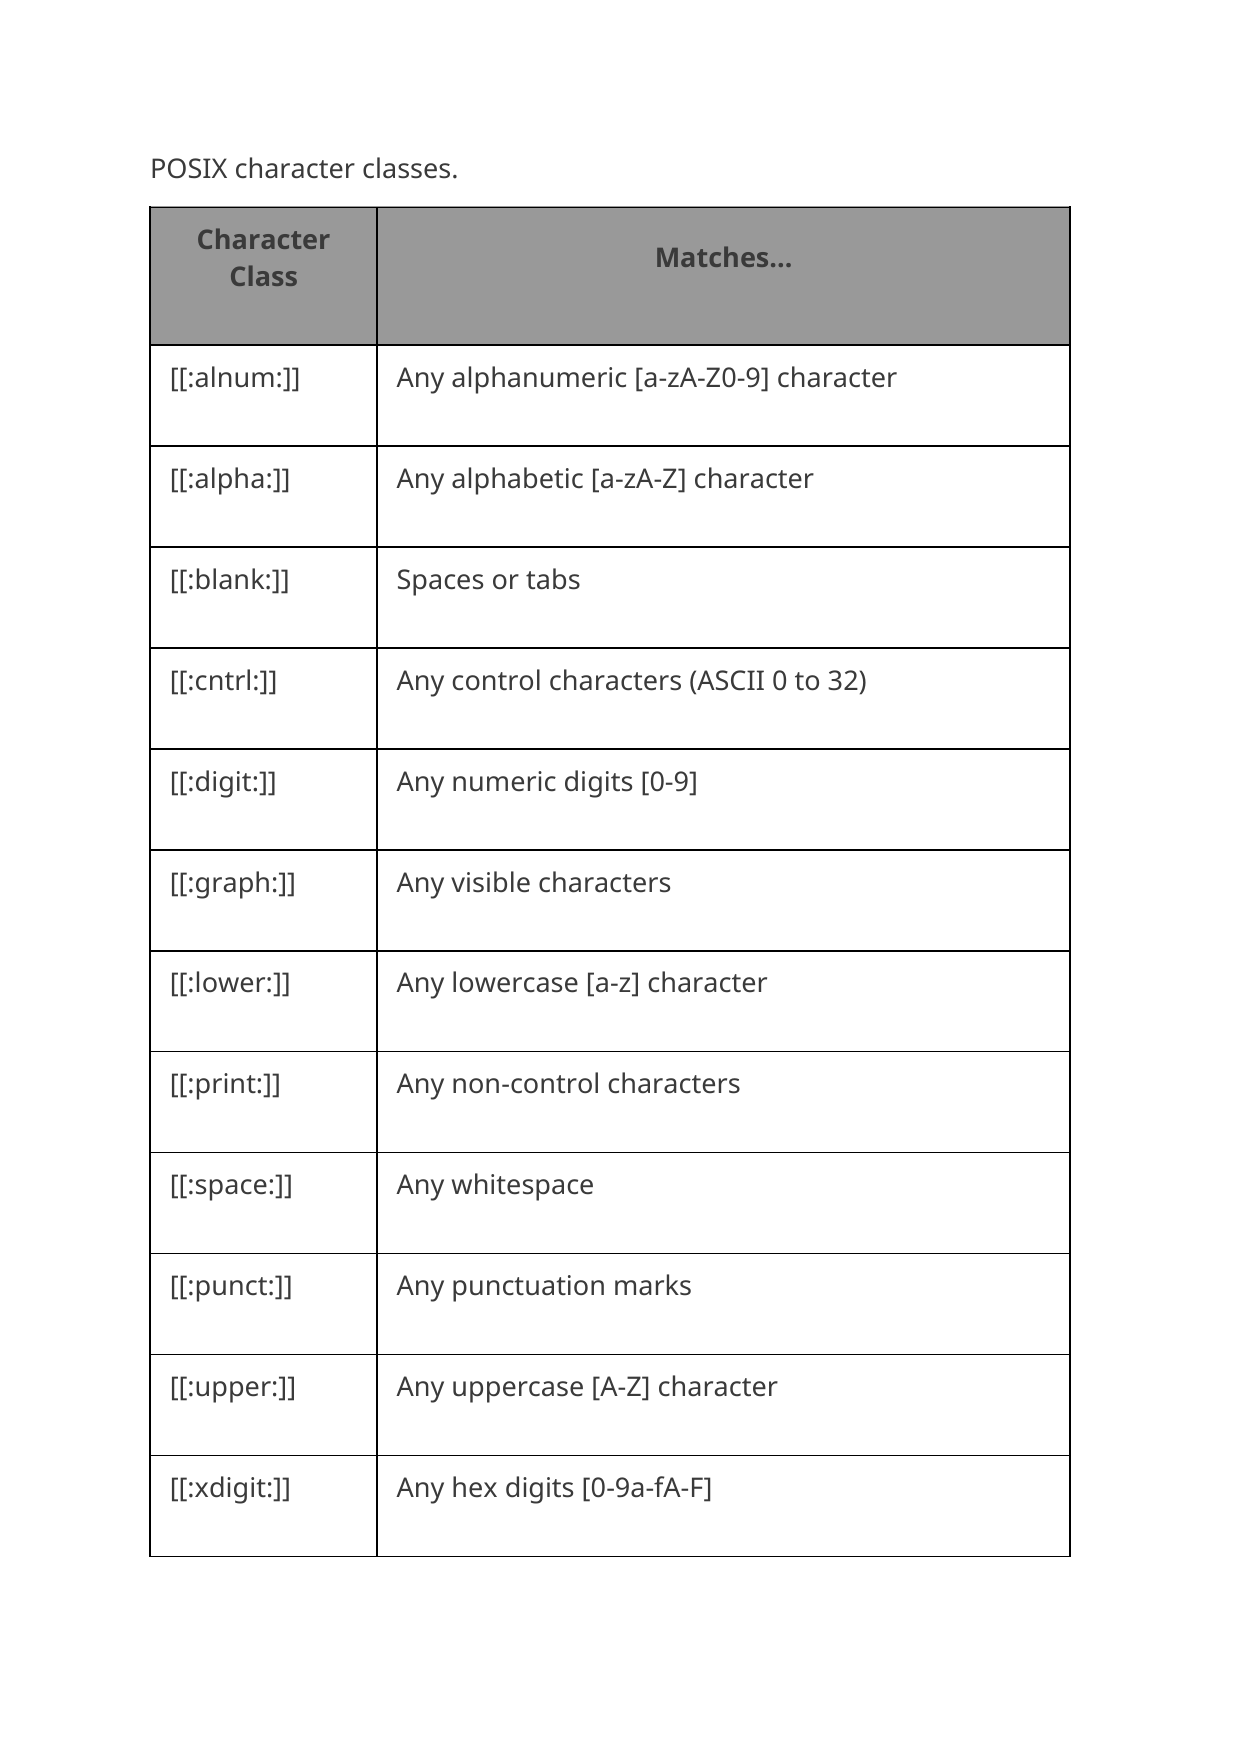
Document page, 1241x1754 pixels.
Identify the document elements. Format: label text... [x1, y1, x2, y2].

table_cell [[:space:]] [151, 1153, 376, 1253]
table_cell Any alphabetic [a-zA-Z] character [378, 447, 1069, 546]
table_cell [[:lower:]] [151, 952, 376, 1051]
table_cell Any uppercase [A-Z] character [378, 1355, 1069, 1454]
table_cell [[:upper:]] [151, 1355, 376, 1454]
table_cell Spaces or tabs [378, 548, 1069, 647]
table_cell Any hex digits [0-9a-fA-F] [378, 1456, 1069, 1556]
table_cell [[:graph:]] [151, 851, 376, 950]
table_header Matches… [378, 208, 1069, 344]
table_cell Any whitespace [378, 1153, 1069, 1253]
table_cell Any control characters (ASCII 0 to 32) [378, 649, 1069, 748]
table_cell [[:cntrl:]] [151, 649, 376, 748]
table_cell Any punctuation marks [378, 1254, 1069, 1354]
table_cell Any alphanumeric [a-zA-Z0-9] character [378, 346, 1069, 445]
table_cell Any numeric digits [0-9] [378, 750, 1069, 849]
table_cell Any visible characters [378, 851, 1069, 950]
table_cell Any non-control characters [378, 1052, 1069, 1152]
table_header Character Class [151, 208, 376, 344]
text POSIX character classes. [150, 150, 1090, 187]
table_cell [[:blank:]] [151, 548, 376, 647]
table_cell [[:punct:]] [151, 1254, 376, 1354]
table_cell [[:alnum:]] [151, 346, 376, 445]
table_cell [[:print:]] [151, 1052, 376, 1152]
table_cell [[:xdigit:]] [151, 1456, 376, 1556]
table_cell [[:digit:]] [151, 750, 376, 849]
table_cell Any lowercase [a-z] character [378, 952, 1069, 1051]
table_cell [[:alpha:]] [151, 447, 376, 546]
